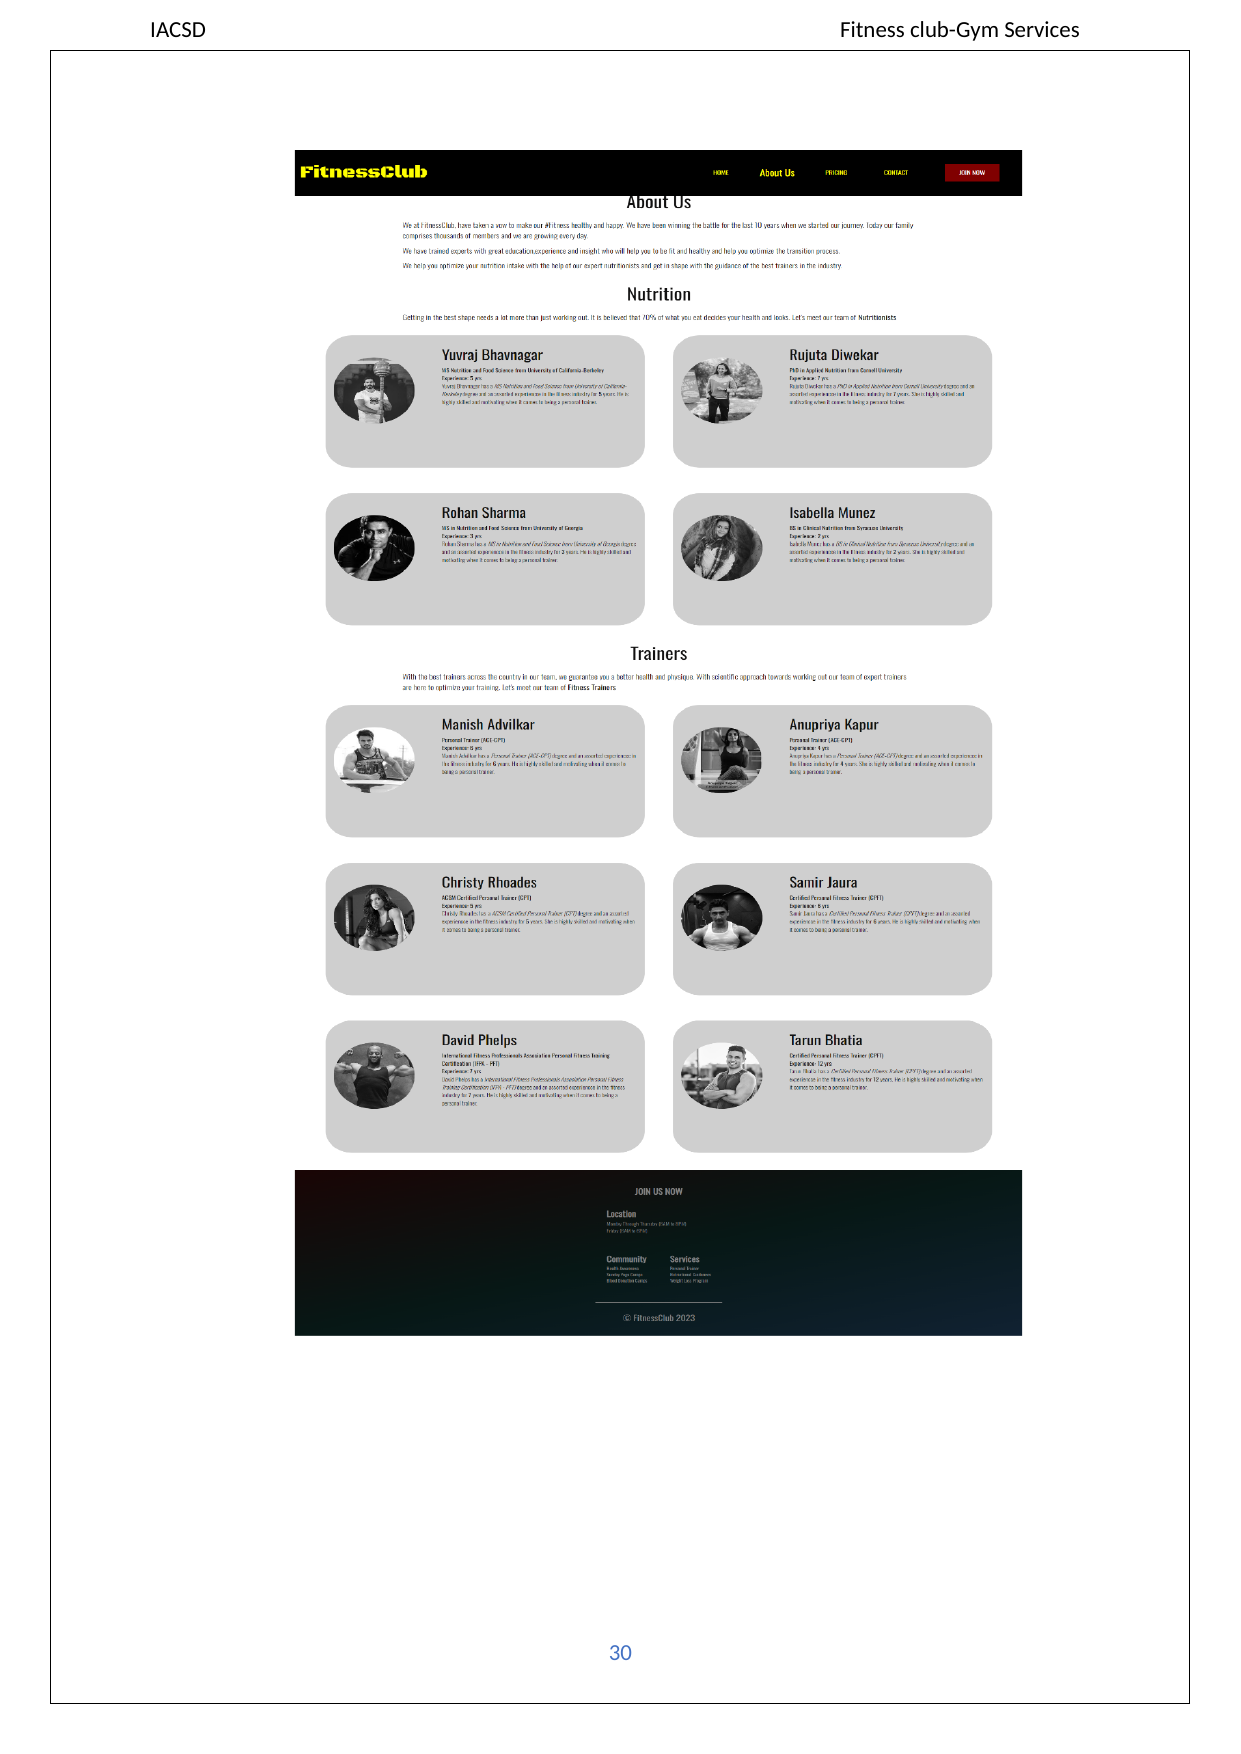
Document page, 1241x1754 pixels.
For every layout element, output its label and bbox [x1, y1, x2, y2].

picture [294, 150, 1023, 1336]
